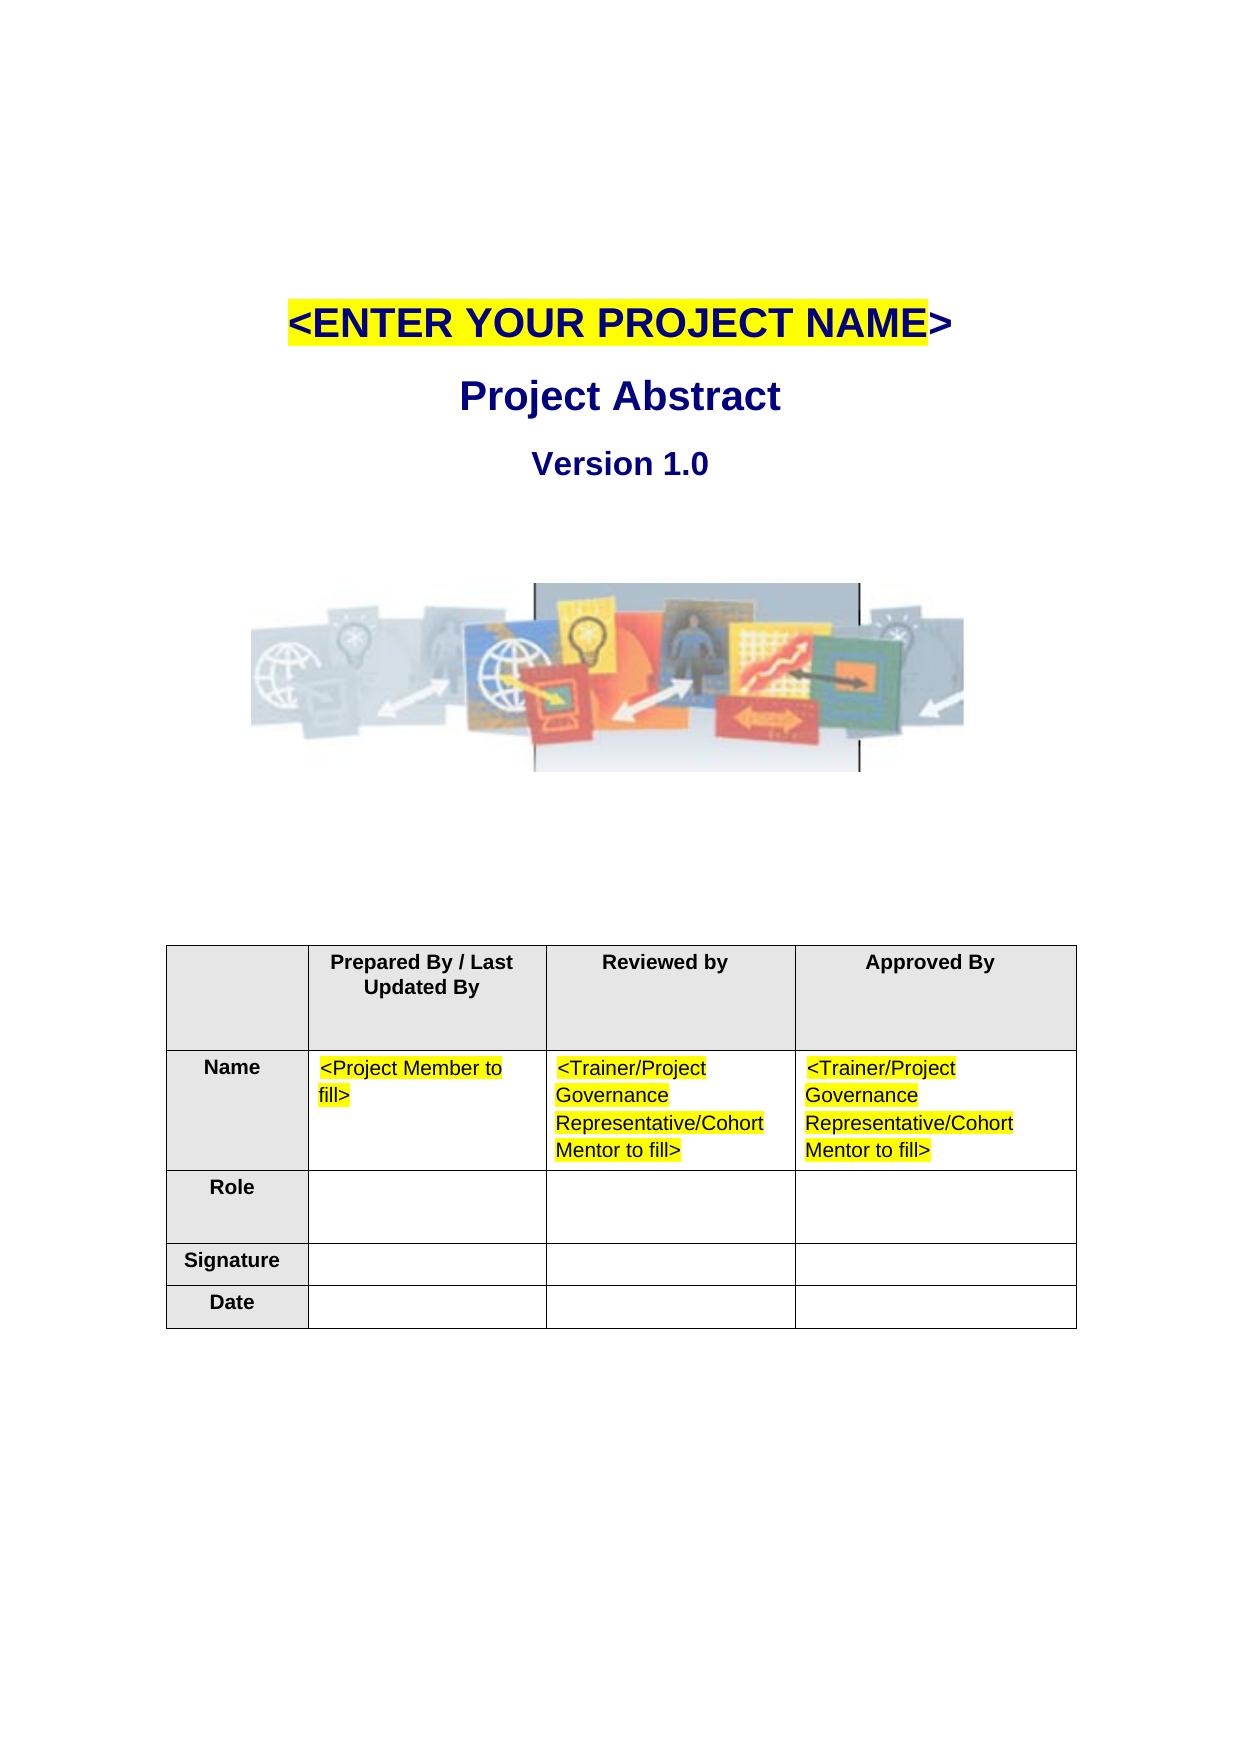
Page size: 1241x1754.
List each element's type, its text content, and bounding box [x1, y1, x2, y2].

table_cell [309, 1171, 546, 1243]
table_cell [796, 1171, 1076, 1243]
table_header [167, 946, 308, 1050]
table_cell Date [167, 1286, 308, 1328]
table_cell [796, 1286, 1076, 1328]
table_cell [547, 1286, 795, 1328]
table_header Reviewed by [547, 946, 795, 1050]
text Version 1.0 [150, 444, 1090, 483]
table_cell <Project Member to fill> [309, 1051, 546, 1170]
table_header Approved By [796, 946, 1076, 1050]
table_cell Role [167, 1171, 308, 1243]
table_cell [309, 1286, 546, 1328]
text <ENTER YOUR Project NAME> [150, 298, 1090, 346]
table_cell [796, 1244, 1076, 1285]
table_header Prepared By / Last Updated By [309, 946, 546, 1050]
table_cell Signature [167, 1244, 308, 1285]
table_cell [309, 1244, 546, 1285]
table_cell <Trainer/Project Governance Representative/Cohort Mentor to fill> [796, 1051, 1076, 1170]
picture [251, 583, 964, 772]
table_cell Name [167, 1051, 308, 1170]
text Project Abstract [150, 371, 1090, 419]
table_cell <Trainer/Project Governance Representative/Cohort Mentor to fill> [547, 1051, 795, 1170]
table_cell [547, 1171, 795, 1243]
table_cell [547, 1244, 795, 1285]
